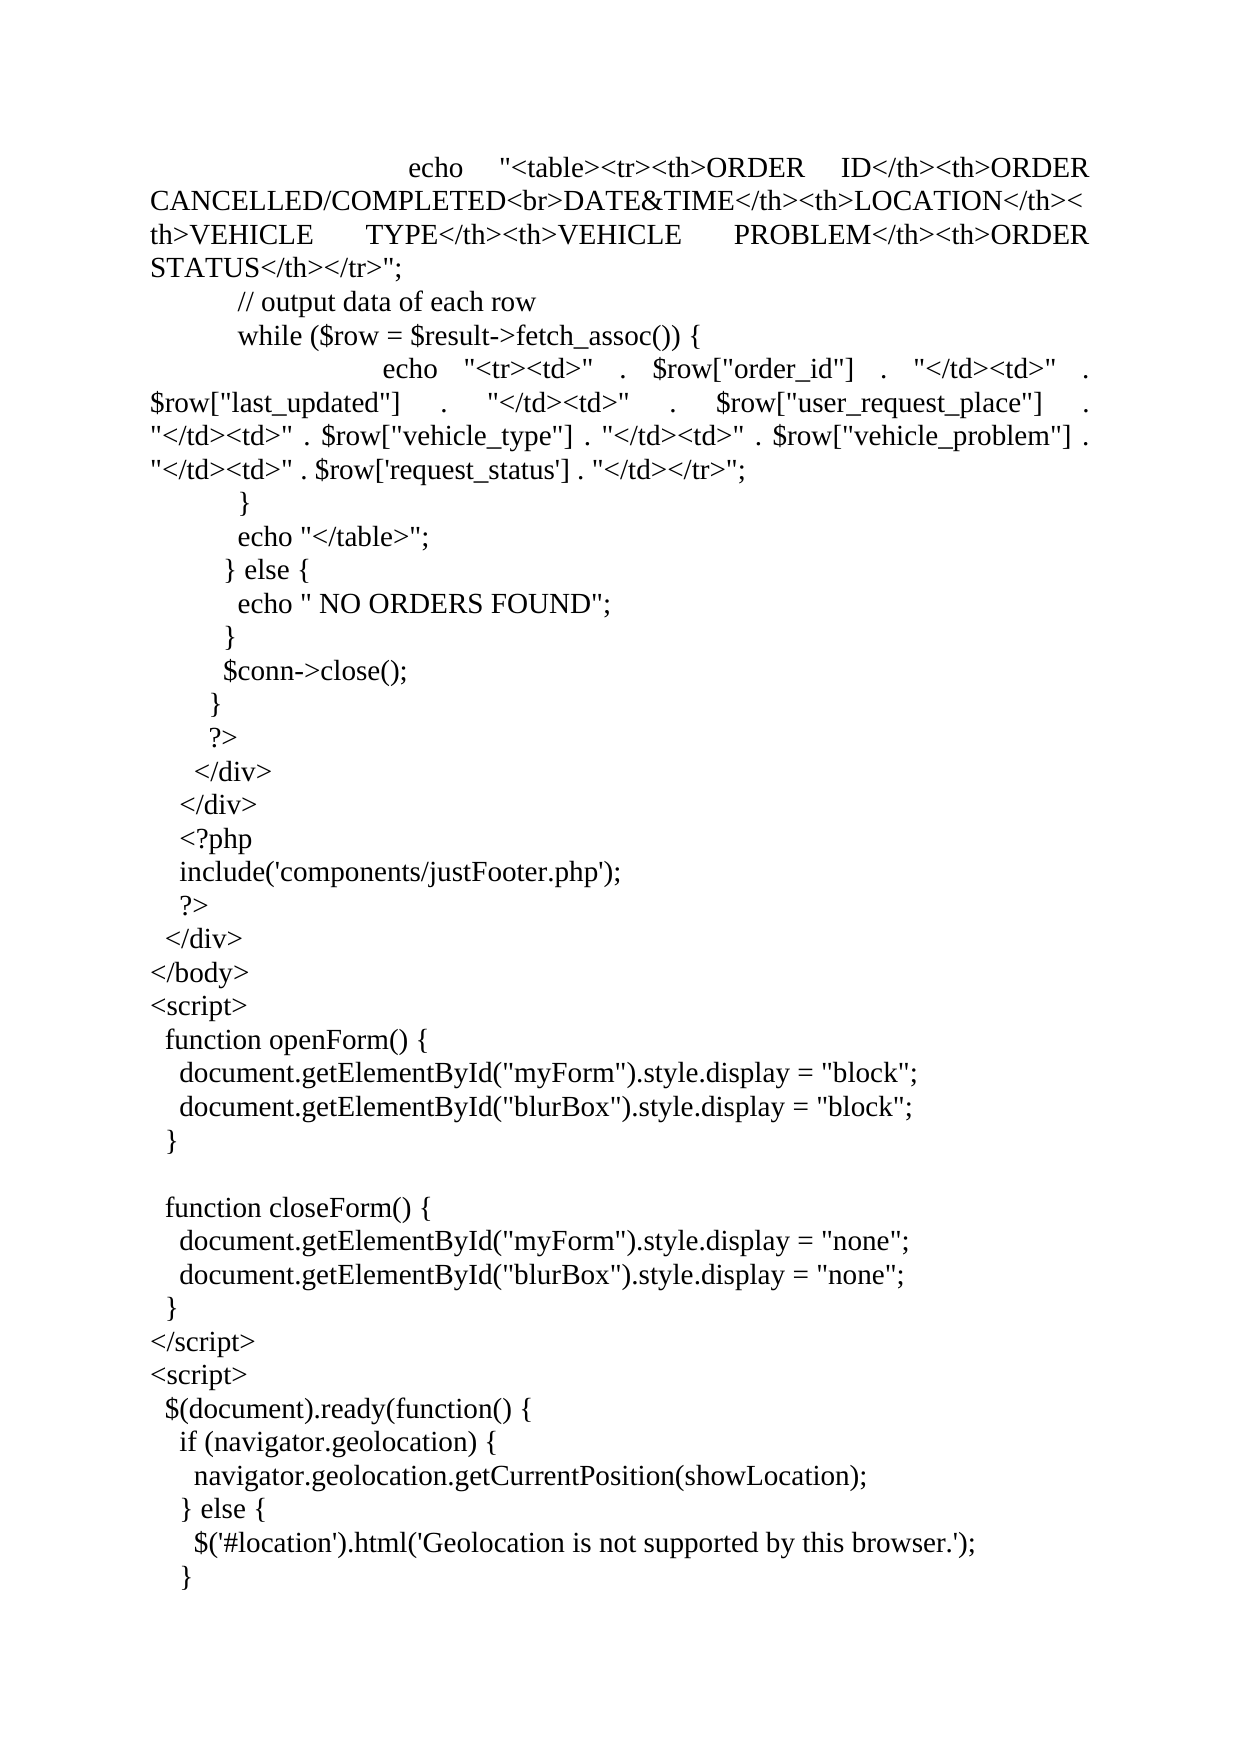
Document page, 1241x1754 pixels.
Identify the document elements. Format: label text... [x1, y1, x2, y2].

text </script> [150, 1324, 1090, 1357]
text while ($row = $result->fetch_assoc()) { [150, 318, 1090, 351]
text echo "<tr><td>" . $row["order_id"] . "</td><td>" . $row["last_updated"] . "</td><td>" . $row["user_request_place"] . "</td><td>" . $row["vehicle_type"] . "</td><td>" . $row["vehicle_problem"] . "</td><td>" . $row['request_status'] . "</td></tr>"; [150, 351, 1090, 485]
text </div> [150, 921, 1090, 955]
text document.getElementById("myForm").style.display = "block"; [150, 1056, 1090, 1089]
text </body> [150, 955, 1090, 988]
text if (navigator.geolocation) { [150, 1424, 1090, 1458]
text document.getElementById("blurBox").style.display = "none"; [150, 1257, 1090, 1290]
text } [150, 1290, 1090, 1324]
text } else { [150, 552, 1090, 586]
text } [150, 1123, 1090, 1156]
text document.getElementById("blurBox").style.display = "block"; [150, 1089, 1090, 1123]
text function openForm() { [150, 1022, 1090, 1056]
text echo " NO ORDERS FOUND"; [150, 586, 1090, 619]
text } [150, 1559, 1090, 1592]
text $('#location').html('Geolocation is not supported by this browser.'); [150, 1525, 1090, 1559]
text function closeForm() { [150, 1190, 1090, 1223]
text // output data of each row [150, 284, 1090, 318]
text document.getElementById("myForm").style.display = "none"; [150, 1223, 1090, 1257]
text </div> [150, 754, 1090, 787]
text } [150, 485, 1090, 519]
text $(document).ready(function() { [150, 1391, 1090, 1424]
text <script> [150, 1357, 1090, 1391]
text navigator.geolocation.getCurrentPosition(showLocation); [150, 1458, 1090, 1492]
text <script> [150, 988, 1090, 1022]
text </div> [150, 787, 1090, 821]
text ?> [150, 720, 1090, 754]
text ?> [150, 888, 1090, 921]
text } [150, 619, 1090, 653]
text $conn->close(); [150, 653, 1090, 687]
text } [150, 687, 1090, 720]
text echo "<table><tr><th>ORDER ID</th><th>ORDER CANCELLED/COMPLETED<br>DATE&TIME</th><th>LOCATION</th><th>VEHICLE TYPE</th><th>VEHICLE PROBLEM</th><th>ORDER STATUS</th></tr>"; [150, 150, 1090, 284]
text <?php [150, 821, 1090, 854]
text echo "</table>"; [150, 519, 1090, 552]
text } else { [150, 1492, 1090, 1525]
text include('components/justFooter.php'); [150, 854, 1090, 888]
